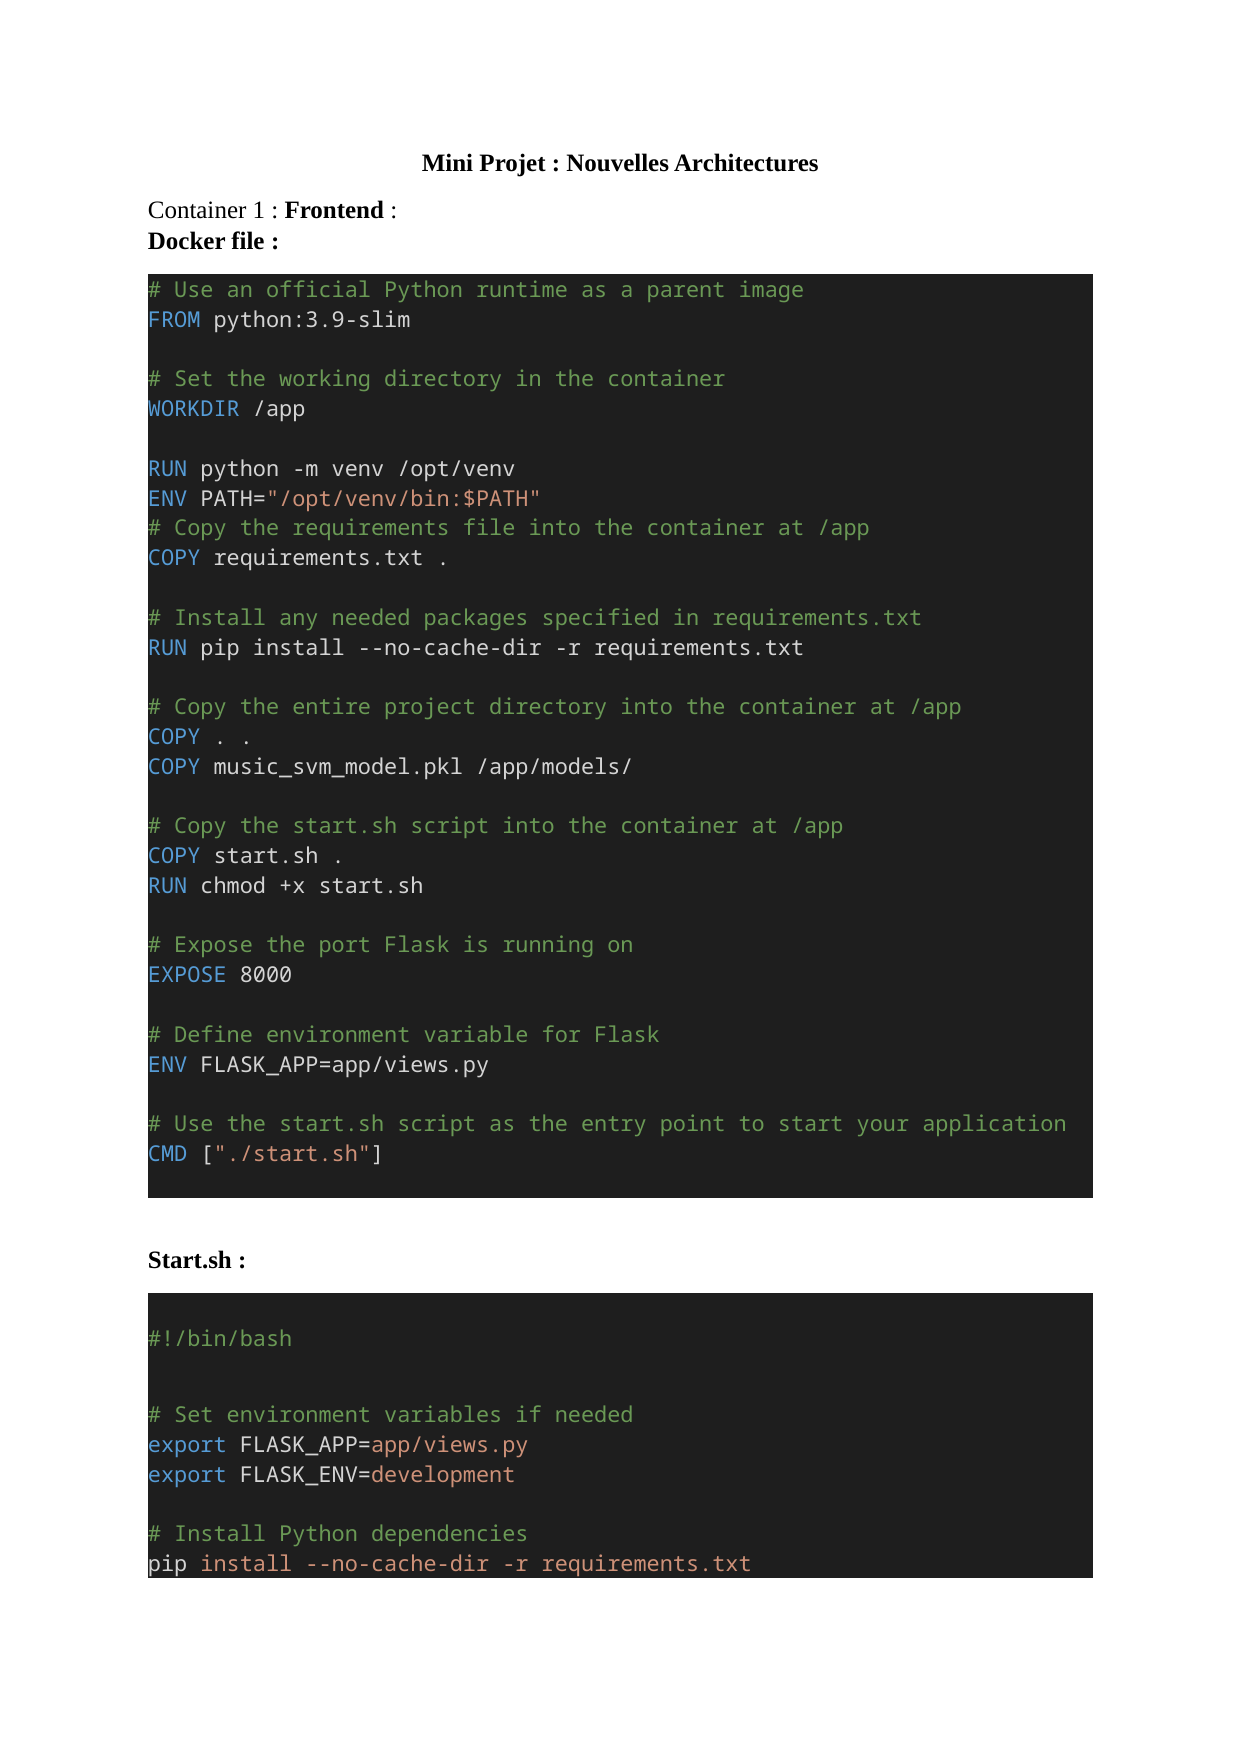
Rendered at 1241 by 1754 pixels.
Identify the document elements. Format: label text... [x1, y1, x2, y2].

text RUN chmod +x start.sh [148, 870, 1093, 900]
text # Install any needed packages specified in requirements.txt [148, 602, 1093, 632]
text export FLASK_ENV=development [148, 1458, 1093, 1488]
text # Install Python dependencies [148, 1518, 1093, 1548]
text # Copy the requirements file into the container at /app [148, 512, 1093, 542]
text COPY start.sh . [148, 840, 1093, 870]
text ENV FLASK_APP=app/views.py [148, 1049, 1093, 1078]
text COPY . . [148, 721, 1093, 751]
text # Set environment variables if needed [148, 1399, 1093, 1429]
text #!/bin/bash [148, 1293, 1093, 1352]
text # Expose the port Flask is running on [148, 929, 1093, 959]
text FROM python:3.9-slim [148, 304, 1093, 334]
text # Copy the start.sh script into the container at /app [148, 810, 1093, 840]
text CMD ["./start.sh"] [148, 1138, 1093, 1168]
text # Set the working directory in the container [148, 363, 1093, 393]
text EXPOSE 8000 [148, 959, 1093, 989]
text COPY music_svm_model.pkl /app/models/ [148, 751, 1093, 781]
text COPY requirements.txt . [148, 542, 1093, 572]
text # Use an official Python runtime as a parent image [148, 274, 1093, 304]
text ENV PATH="/opt/venv/bin:$PATH" [148, 483, 1093, 512]
text RUN pip install --no-cache-dir -r requirements.txt [148, 632, 1093, 661]
text Mini Projet : Nouvelles Architectures [148, 148, 1093, 176]
text WORKDIR /app [148, 393, 1093, 423]
text Start.sh : [148, 1245, 1093, 1274]
text # Copy the entire project directory into the container at /app [148, 691, 1093, 721]
text # Define environment variable for Flask [148, 1019, 1093, 1049]
text Container 1 : Frontend : Docker file : [148, 195, 1093, 255]
text export FLASK_APP=app/views.py [148, 1429, 1093, 1458]
text RUN python -m venv /opt/venv [148, 453, 1093, 483]
text # Use the start.sh script as the entry point to start your application [148, 1108, 1093, 1138]
text pip install --no-cache-dir -r requirements.txt [148, 1548, 1093, 1578]
